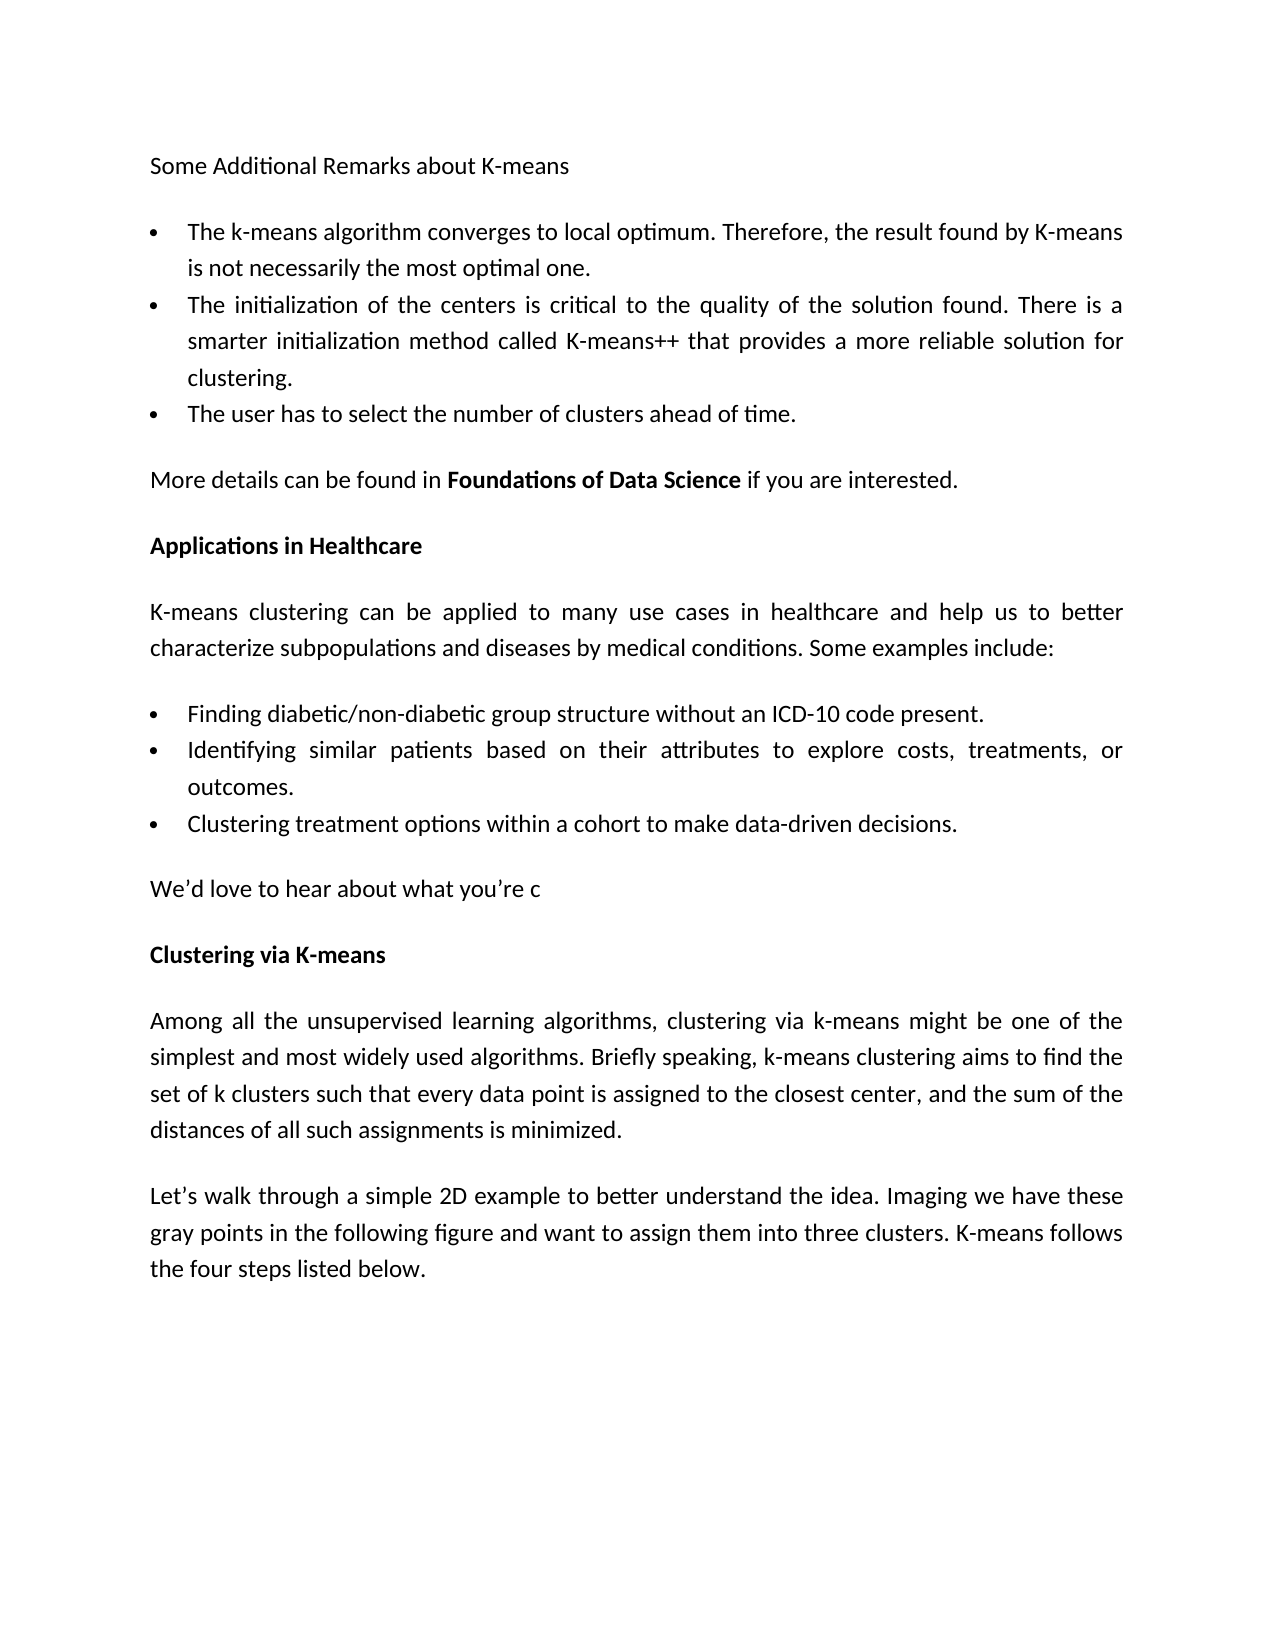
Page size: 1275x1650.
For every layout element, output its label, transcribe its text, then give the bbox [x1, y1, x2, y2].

list Clustering treatment options within a cohort to make data-driven decisions. [150, 1055, 1125, 1085]
text More details can be found in Foundations of Data Science if you are interested. [150, 711, 1125, 742]
text Applications in Healthcare [150, 777, 1125, 808]
list The user has to select the number of clusters ahead of time. [150, 646, 1125, 676]
text K-means clustering can be applied to many use cases in healthcare and help us to better characterize subpopulations and diseases by medical conditions. Some examples include: [150, 843, 1125, 910]
picture [150, 150, 479, 363]
list The k-means algorithm converges to local optimum. Therefore, the result found by K-means is not necessarily the most optimal one. [150, 463, 1125, 530]
list The initialization of the centers is critical to the quality of the solution found. There is a smarter initialization method called K-means++ that provides a more reliable solution for clustering. [150, 536, 1125, 640]
text Clustering via K-means [150, 1186, 1125, 1217]
list Identifying similar patients based on their attributes to explore costs, treatments, or outcomes. [150, 982, 1125, 1049]
text Among all the unsupervised learning algorithms, clustering via k-means might be one of the simplest and most widely used algorithms. Briefly speaking, k-means clustering aims to find the set of k clusters such that every data point is assigned to the closest center, and the sum of the distances of all such assignments is minimized. [150, 1252, 1125, 1392]
text Some Additional Remarks about K-means [150, 397, 1125, 428]
list Finding diabetic/non-diabetic group structure without an ICD-10 code present. [150, 945, 1125, 976]
text We’d love to hear about what you’re c [150, 1121, 1125, 1151]
